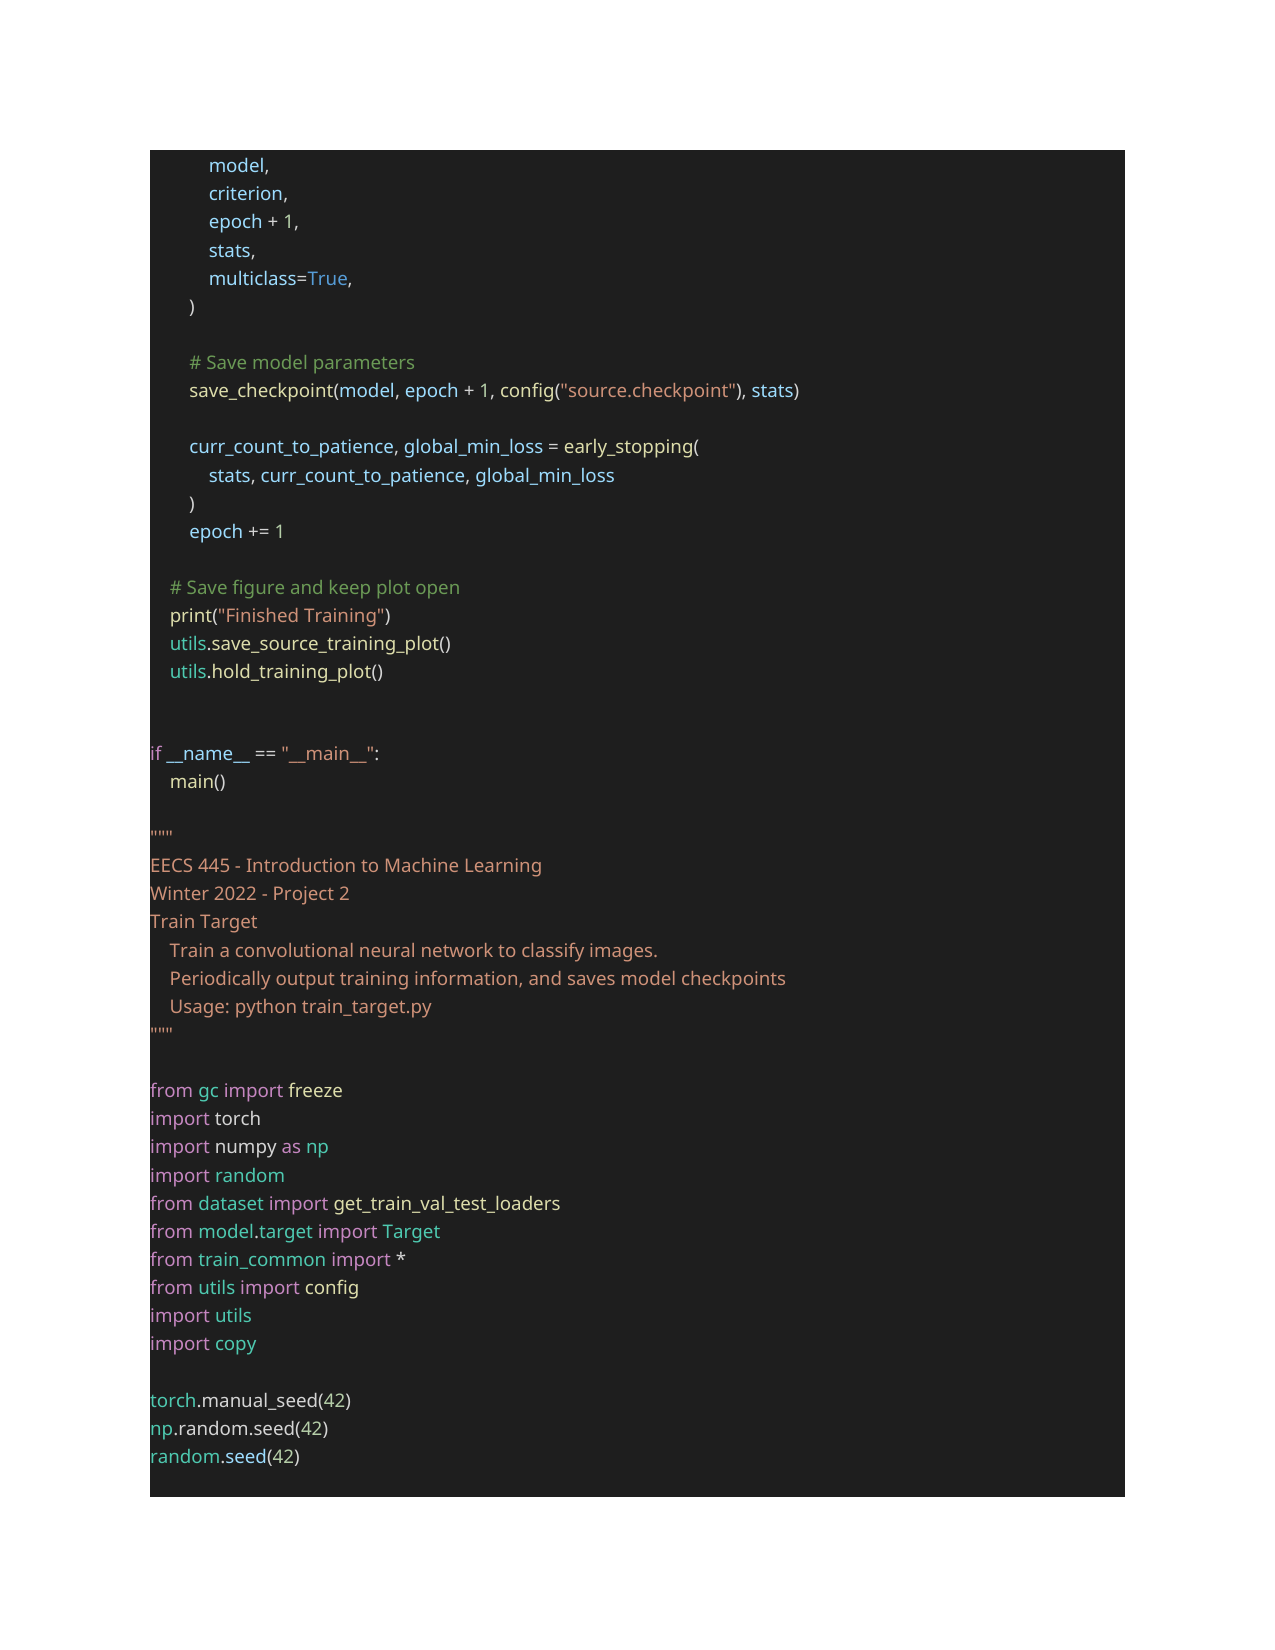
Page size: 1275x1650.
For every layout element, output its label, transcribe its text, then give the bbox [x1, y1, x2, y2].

text from train_common import * [150, 1244, 1125, 1272]
text """ [150, 822, 1125, 850]
text Train a convolutional neural network to classify images. [150, 934, 1125, 962]
text from gc import freeze [150, 1075, 1125, 1103]
text import random [150, 1159, 1125, 1187]
text random.seed(42) [150, 1441, 1125, 1469]
text epoch + 1, [150, 206, 1125, 234]
text import torch [150, 1103, 1125, 1131]
text model, [150, 150, 1125, 178]
text multiclass=True, [150, 262, 1125, 291]
text # Save model parameters [150, 347, 1125, 375]
text """ [150, 1019, 1125, 1047]
text from dataset import get_train_val_test_loaders [150, 1187, 1125, 1216]
text EECS 445 - Introduction to Machine Learning [150, 850, 1125, 878]
text utils.hold_training_plot() [150, 656, 1125, 684]
text import numpy as np [150, 1131, 1125, 1159]
text from utils import config [150, 1272, 1125, 1300]
text np.random.seed(42) [150, 1412, 1125, 1441]
text Usage: python train_target.py [150, 991, 1125, 1019]
text if __name__ == "__main__": [150, 737, 1125, 766]
text # Save figure and keep plot open [150, 572, 1125, 600]
text ) [150, 487, 1125, 516]
text utils.save_source_training_plot() [150, 628, 1125, 656]
text Winter 2022 - Project 2 [150, 878, 1125, 906]
text torch.manual_seed(42) [150, 1384, 1125, 1412]
text stats, curr_count_to_patience, global_min_loss [150, 459, 1125, 487]
text import utils [150, 1300, 1125, 1328]
text main() [150, 766, 1125, 794]
text import copy [150, 1328, 1125, 1356]
text from model.target import Target [150, 1216, 1125, 1244]
text ) [150, 291, 1125, 319]
text criterion, [150, 178, 1125, 206]
text curr_count_to_patience, global_min_loss = early_stopping( [150, 431, 1125, 459]
text Periodically output training information, and saves model checkpoints [150, 962, 1125, 991]
text Train Target [150, 906, 1125, 934]
text save_checkpoint(model, epoch + 1, config("source.checkpoint"), stats) [150, 375, 1125, 403]
text epoch += 1 [150, 516, 1125, 544]
text print("Finished Training") [150, 600, 1125, 628]
text stats, [150, 234, 1125, 262]
